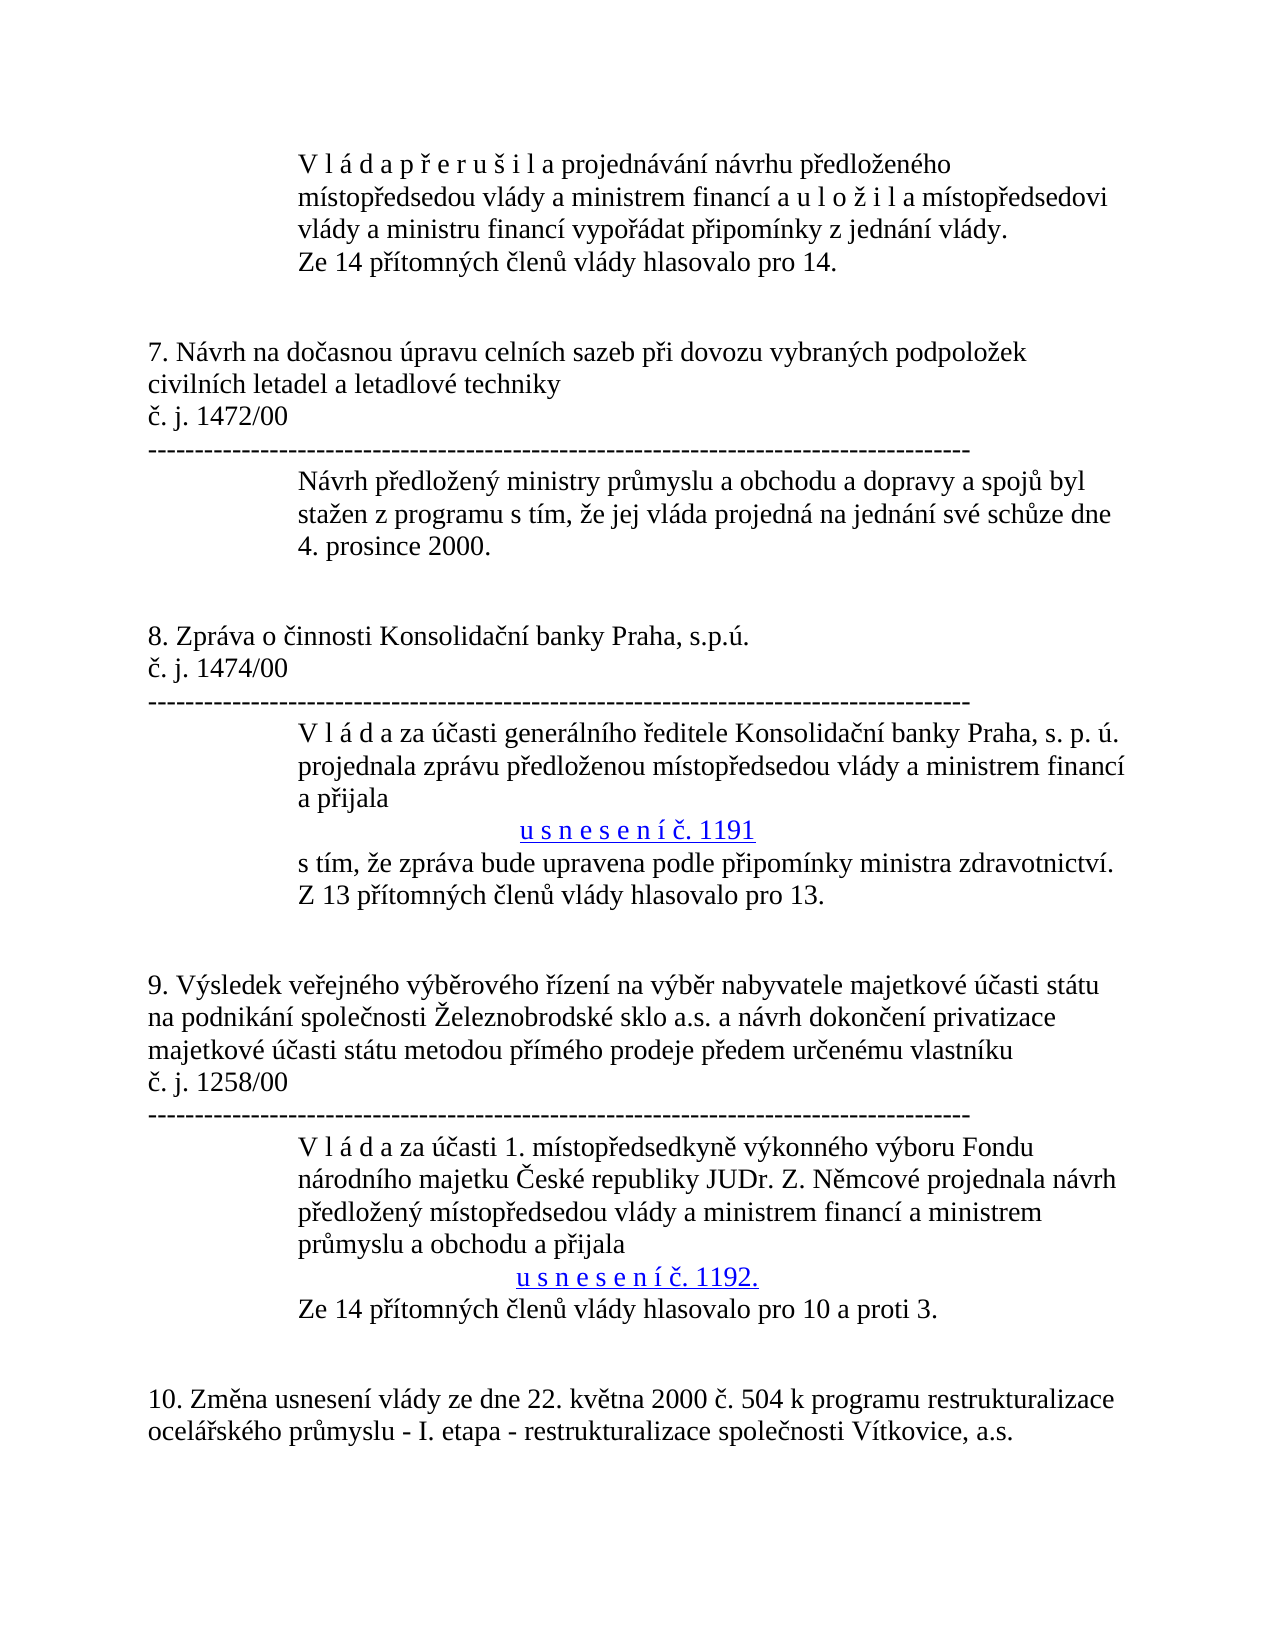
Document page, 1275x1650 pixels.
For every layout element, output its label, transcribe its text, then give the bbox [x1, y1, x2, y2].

text s tím, že zpráva bude upravena podle připomínky ministra zdravotnictví. [298, 846, 1127, 878]
text u s n e s e n í č. 1191 [148, 813, 1127, 846]
text u s n e s e n í č. 1192. [148, 1259, 1127, 1292]
text V l á d a za účasti generálního ředitele Konsolidační banky Praha, s. p. ú. projednala zprávu předloženou místopředsedou vlády a ministrem financí a přijala [298, 716, 1127, 813]
text V l á d a za účasti 1. místopředsedkyně výkonného výboru Fondu národního majetku České republiky JUDr. Z. Němcové projednala návrh předložený místopředsedou vlády a ministrem financí a ministrem průmyslu a obchodu a přijala [298, 1130, 1127, 1259]
text Z 13 přítomných členů vlády hlasovalo pro 13. [298, 878, 1127, 911]
text 9. Výsledek veřejného výběrového řízení na výběr nabyvatele majetkové účasti státu na podnikání společnosti Železnobrodské sklo a.s. a návrh dokončení privatizace majetkové účasti státu metodou přímého prodeje předem určenému vlastníku č. j. 1258/00 ---------------------------------------------------------------------------------------- [148, 911, 1127, 1130]
text Ze 14 přítomných členů vlády hlasovalo pro 10 a proti 3. [298, 1292, 1127, 1324]
text V l á d a p ř e r u š i l a projednávání návrhu předloženého místopředsedou vlády a ministrem financí a u l o ž i l a místopředsedovi vlády a ministru financí vypořádat připomínky z jednání vlády. [298, 148, 1127, 245]
text 8. Zpráva o činnosti Konsolidační banky Praha, s.p.ú. č. j. 1474/00 ---------------------------------------------------------------------------------------- [148, 561, 1127, 716]
text Ze 14 přítomných členů vlády hlasovalo pro 14. [298, 245, 1127, 277]
text Návrh předložený ministry průmyslu a obchodu a dopravy a spojů byl stažen z programu s tím, že jej vláda projedná na jednání své schůze dne 4. prosince 2000. [298, 464, 1127, 561]
text 7. Návrh na dočasnou úpravu celních sazeb při dovozu vybraných podpoložek civilních letadel a letadlové techniky č. j. 1472/00 ---------------------------------------------------------------------------------------- [148, 277, 1127, 464]
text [148, 1324, 1127, 1447]
